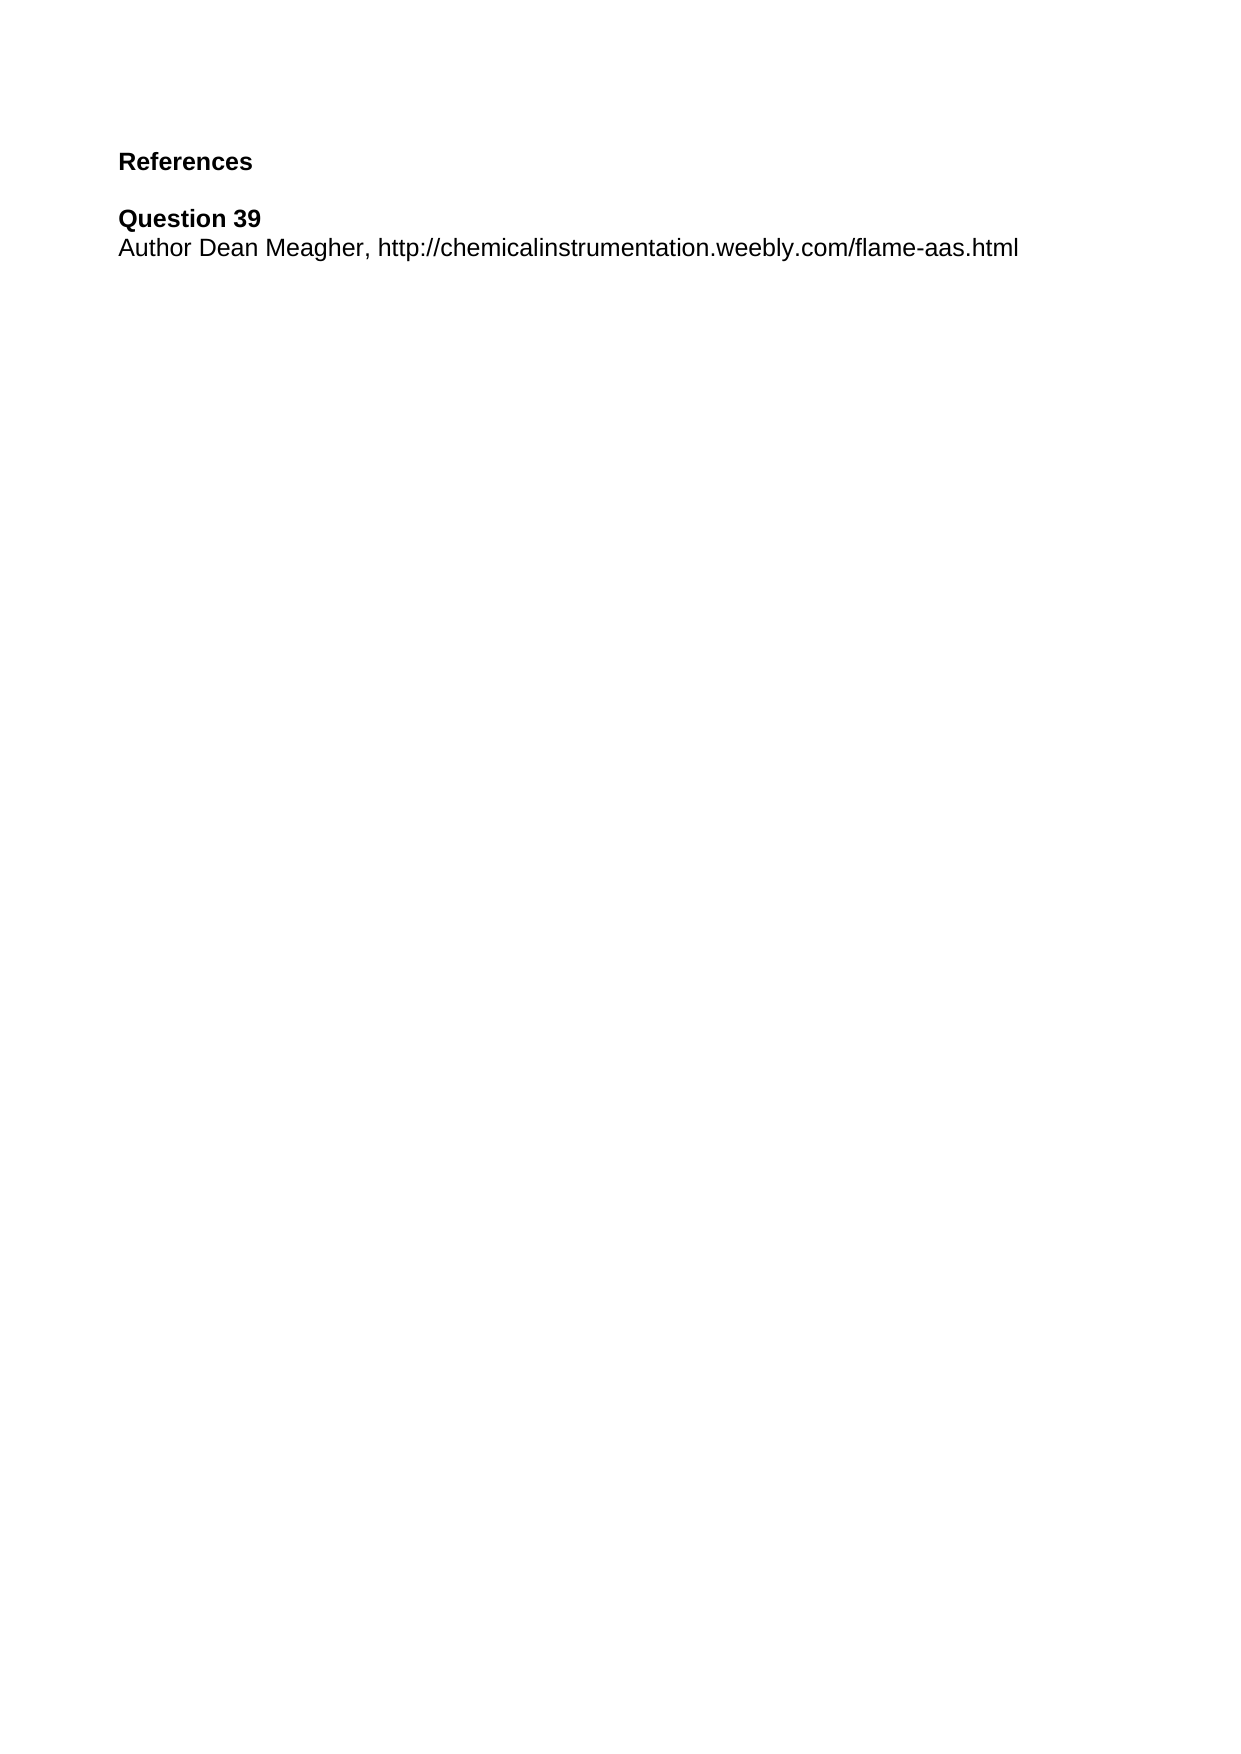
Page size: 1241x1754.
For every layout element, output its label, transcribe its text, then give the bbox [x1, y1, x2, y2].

text References [118, 147, 1122, 176]
text Author Dean Meagher, http://chemicalinstrumentation.weebly.com/flame-aas.html [118, 233, 1122, 262]
text Question 39 [118, 204, 1122, 233]
